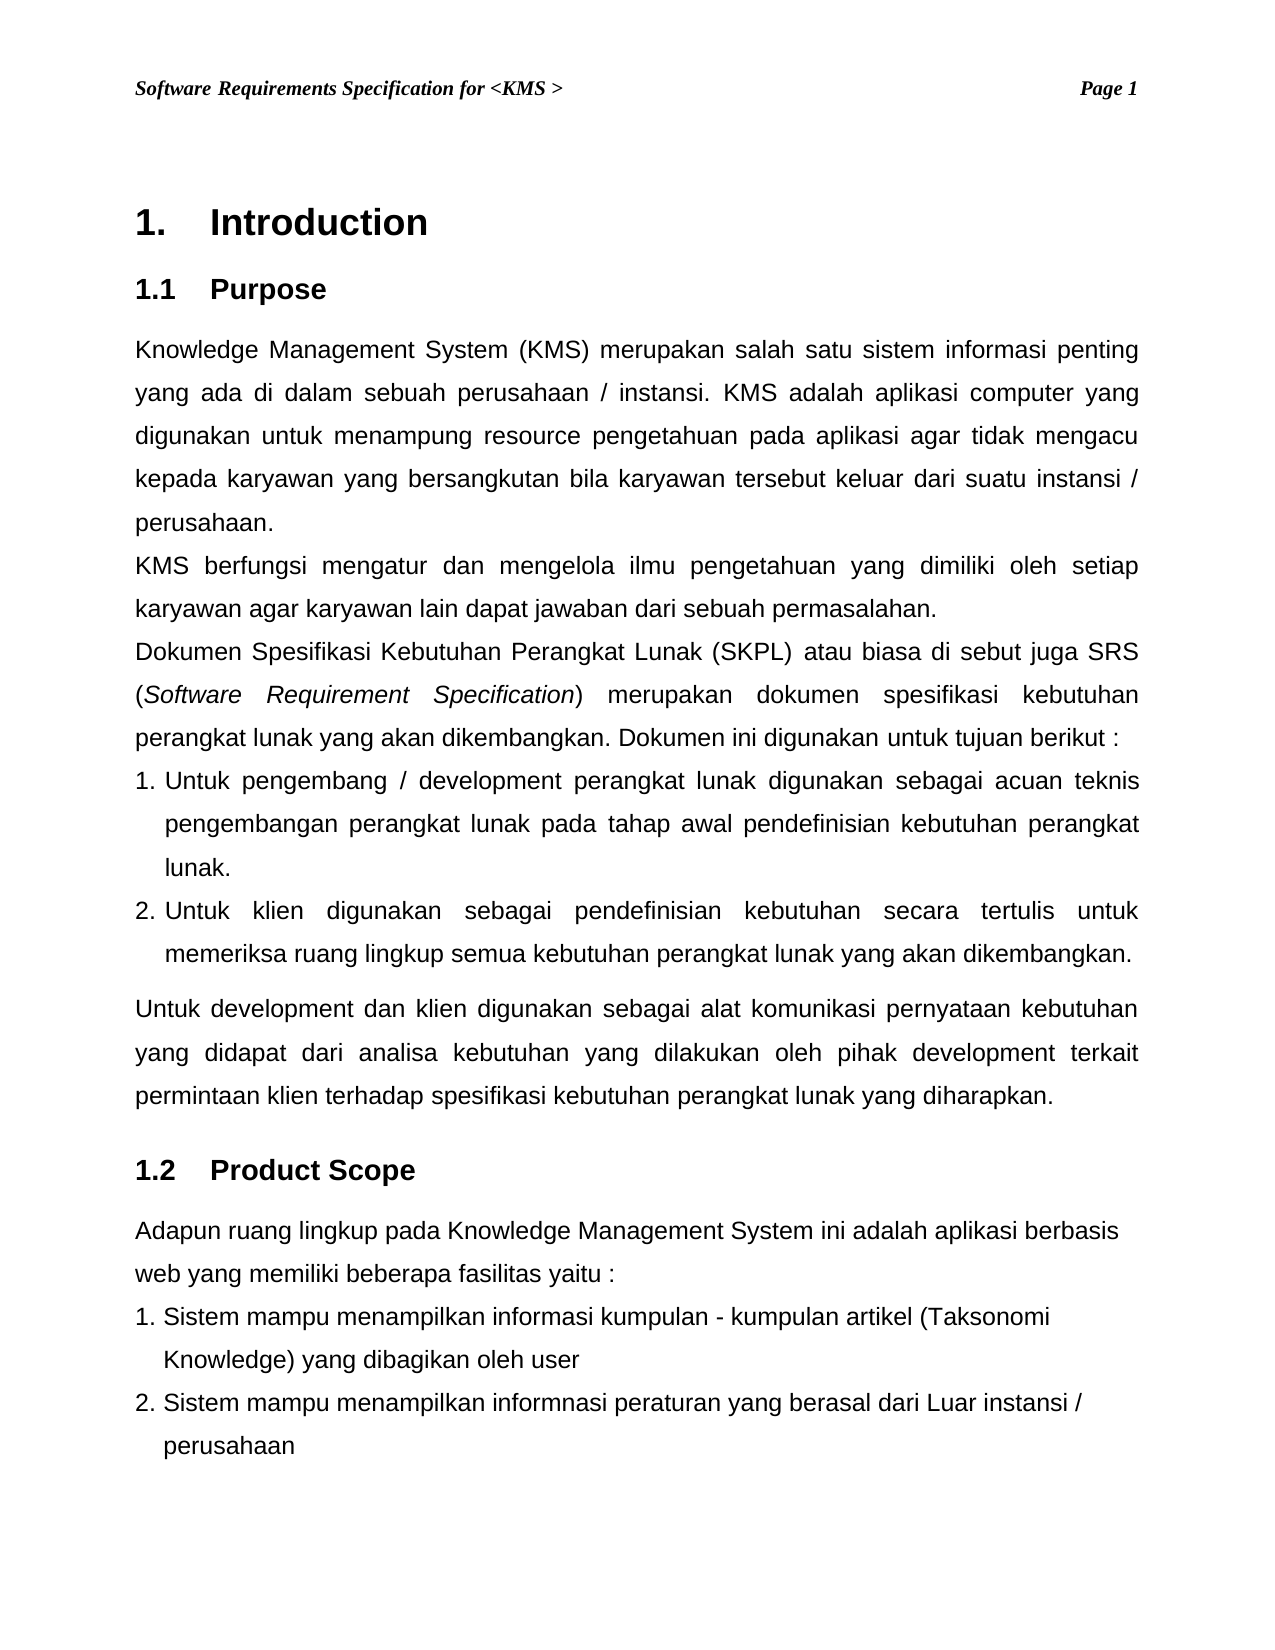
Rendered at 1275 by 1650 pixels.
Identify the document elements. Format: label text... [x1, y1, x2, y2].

list Sistem mampu menampilkan informnasi peraturan yang berasal dari Luar instansi / perusahaan [135, 1388, 1140, 1460]
text Knowledge Management System (KMS) merupakan salah satu sistem informasi penting yang ada di dalam sebuah perusahaan / instansi. KMS adalah aplikasi computer yang digunakan untuk menampung resource pengetahuan pada aplikasi agar tidak mengacu kepada karyawan yang bersangkutan bila karyawan tersebut keluar dari suatu instansi / perusahaan. [135, 335, 1140, 536]
text KMS berfungsi mengatur dan mengelola ilmu pengetahuan yang dimiliki oleh setiap karyawan agar karyawan lain dapat jawaban dari sebuah permasalahan. [135, 551, 1140, 622]
text Untuk development dan klien digunakan sebagai alat komunikasi pernyataan kebutuhan yang didapat dari analisa kebutuhan yang dilakukan oleh pihak development terkait permintaan klien terhadap spesifikasi kebutuhan perangkat lunak yang diharapkan. [135, 994, 1140, 1109]
subtitle Purpose [135, 272, 1140, 306]
list Sistem mampu menampilkan informasi kumpulan - kumpulan artikel (Taksonomi Knowledge) yang dibagikan oleh user [135, 1302, 1140, 1374]
text Adapun ruang lingkup pada Knowledge Management System ini adalah aplikasi berbasis web yang memiliki beberapa fasilitas yaitu : [135, 1216, 1140, 1287]
subtitle Product Scope [135, 1153, 1140, 1186]
list Untuk pengembang / development perangkat lunak digunakan sebagai acuan teknis pengembangan perangkat lunak pada tahap awal pendefinisian kebutuhan perangkat lunak. [135, 766, 1140, 881]
list Untuk klien digunakan sebagai pendefinisian kebutuhan secara tertulis untuk memeriksa ruang lingkup semua kebutuhan perangkat lunak yang akan dikembangkan. [135, 896, 1140, 967]
text Dokumen Spesifikasi Kebutuhan Perangkat Lunak (SKPL) atau biasa di sebut juga SRS (Software Requirement Specification) merupakan dokumen spesifikasi kebutuhan perangkat lunak yang akan dikembangkan. Dokumen ini digunakan untuk tujuan berikut : [135, 637, 1140, 752]
subtitle Introduction [135, 200, 1140, 243]
